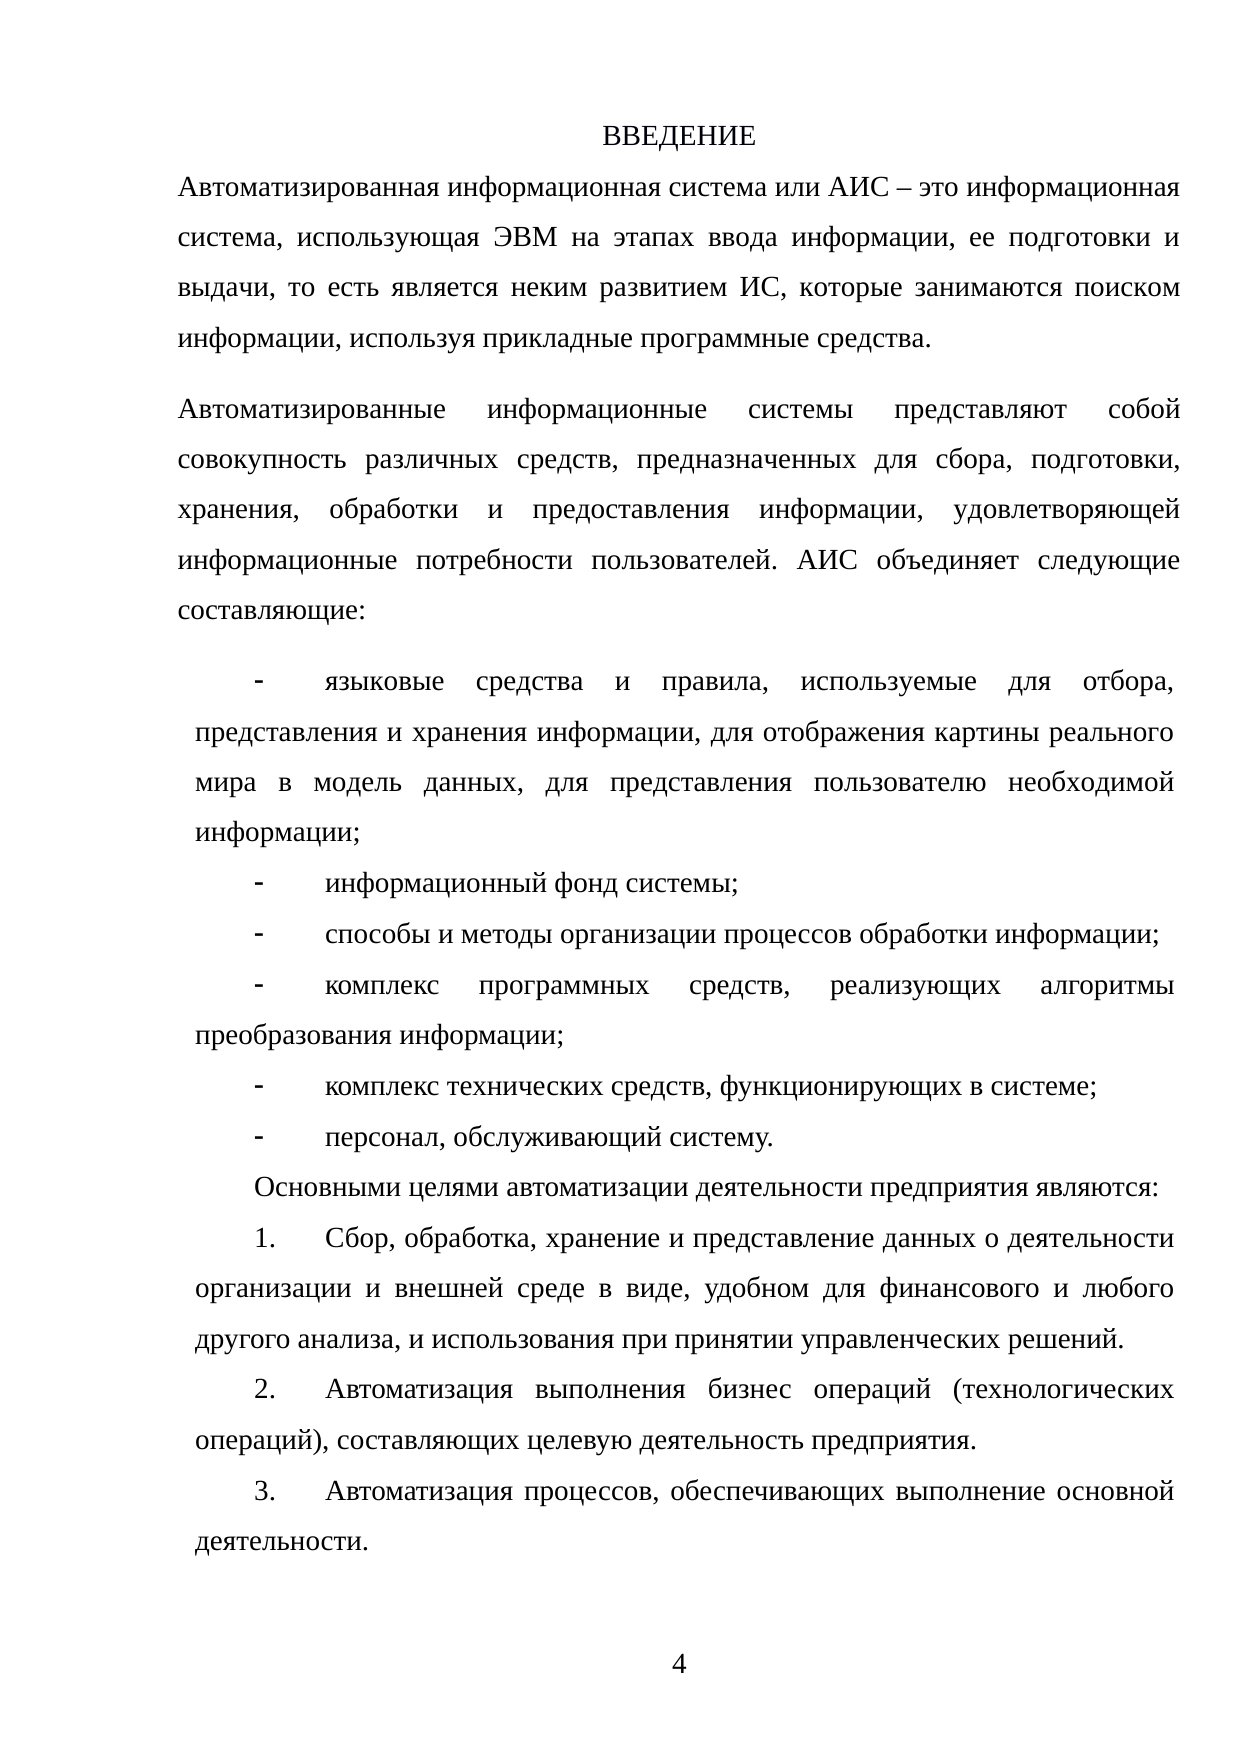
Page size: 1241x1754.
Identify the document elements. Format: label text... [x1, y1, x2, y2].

list комплекс программных средств, реализующих алгоритмы преобразования информации; [195, 967, 1175, 1051]
list языковые средства и правила, используемые для отбора, представления и хранения информации, для отображения картины реального мира в модель данных, для представления пользователю необходимой информации; [195, 663, 1175, 848]
list комплекс технических средств, функционирующих в системе; [195, 1068, 1175, 1102]
list Автоматизация выполнения бизнес операций (технологических операций), составляющих целевую деятельность предприятия. [195, 1372, 1175, 1456]
text Основными целями автоматизации деятельности предприятия являются: [195, 1169, 1175, 1203]
subtitle ВВЕДЕНИЕ [177, 118, 1181, 152]
list способы и методы организации процессов обработки информации; [195, 916, 1175, 949]
list персонал, обслуживающий систему. [195, 1119, 1175, 1152]
text Автоматизированная информационная система или АИС – это информационная система, использующая ЭВМ на этапах ввода информации, ее подготовки и выдачи, то есть является неким развитием ИС, которые занимаются поиском информации, используя прикладные программные средства. [177, 169, 1181, 353]
list Автоматизация процессов, обеспечивающих выполнение основной деятельности. [195, 1473, 1175, 1557]
text Автоматизированные информационные системы представляют собой совокупность различных средств, предназначенных для сбора, подготовки, хранения, обработки и предоставления информации, удовлетворяющей информационные потребности пользователей. АИС объединяет следующие составляющие: [177, 391, 1181, 626]
list информационный фонд системы; [195, 865, 1175, 899]
list Сбор, обработка, хранение и представление данных о деятельности организации и внешней среде в виде, удобном для финансового и любого другого анализа, и использования при принятии управленческих решений. [195, 1220, 1175, 1354]
